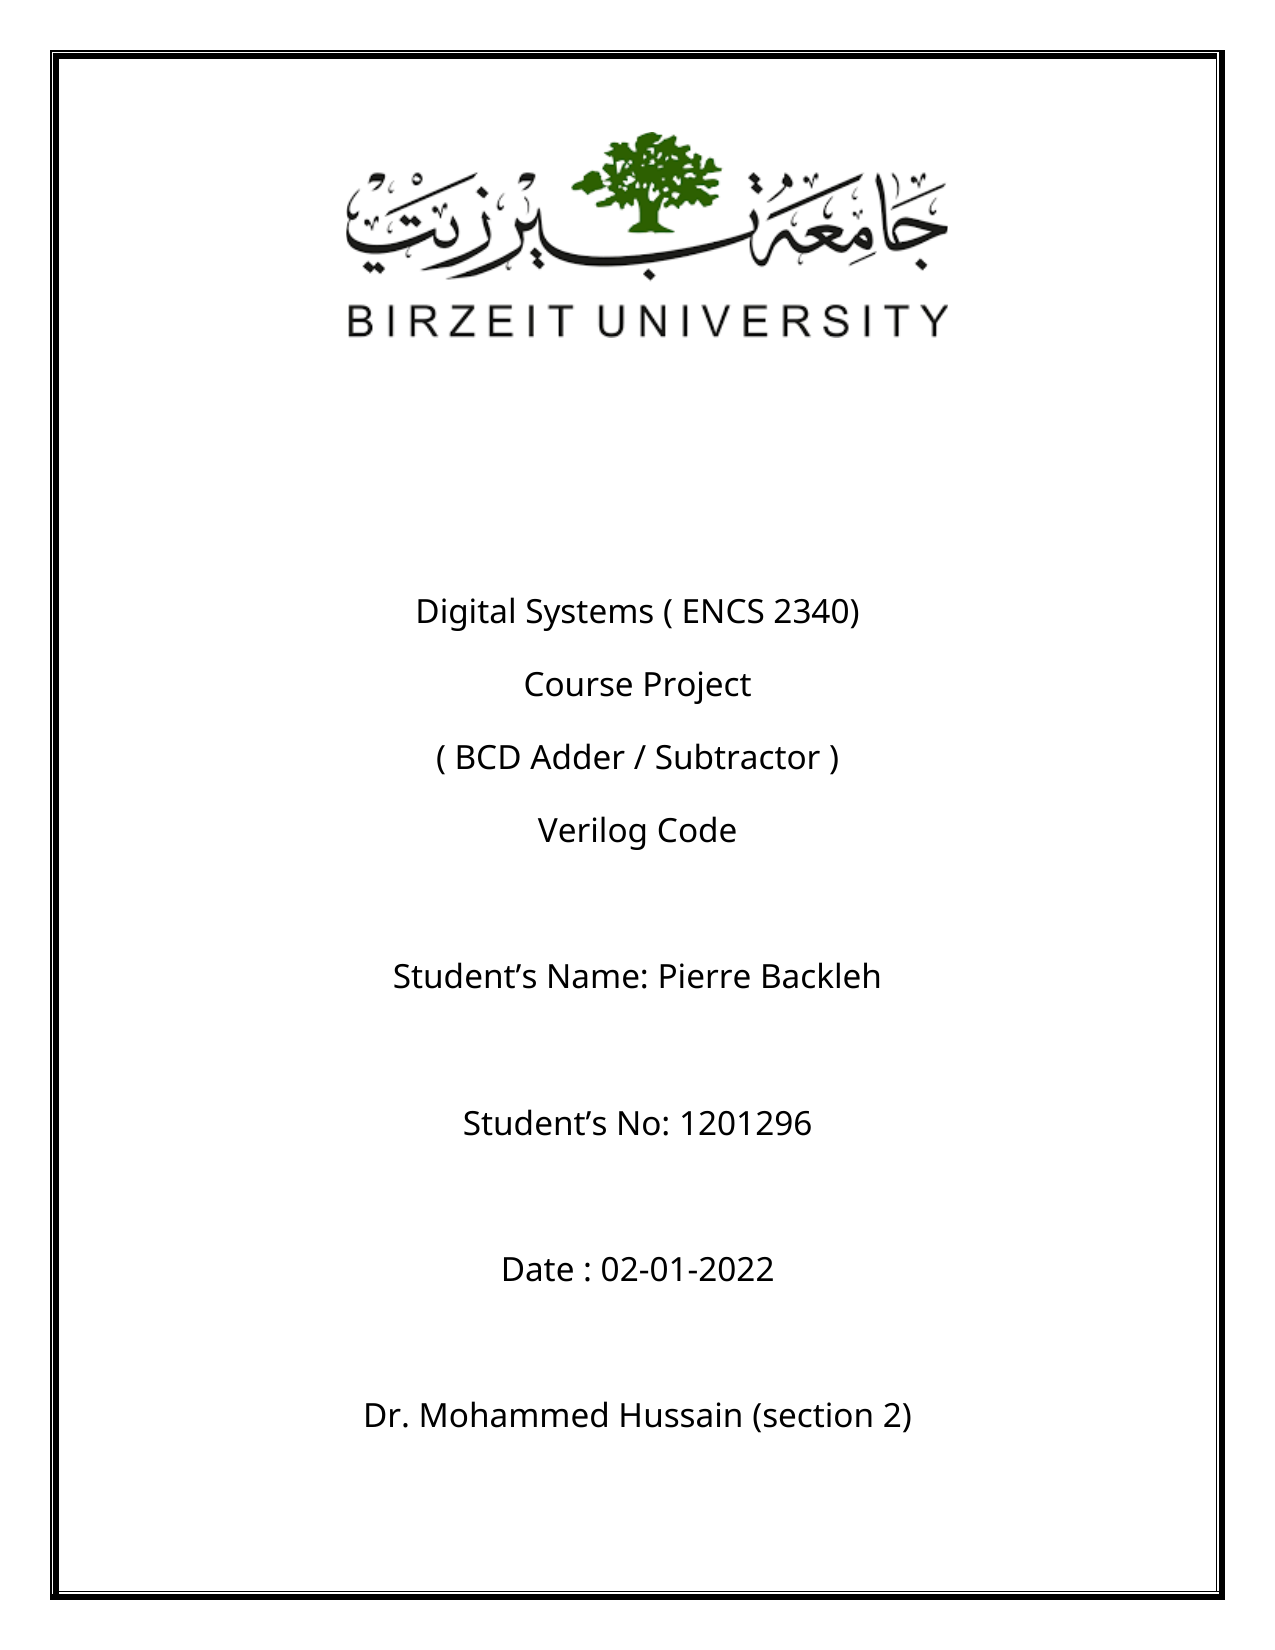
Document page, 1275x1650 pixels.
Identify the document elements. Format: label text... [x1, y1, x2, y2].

picture [346, 132, 948, 338]
text Digital Systems ( ENCS 2340) [112, 588, 1162, 633]
text Student’s Name: Pierre Backleh [112, 953, 1162, 999]
text Course Project [112, 661, 1162, 707]
text ( BCD Adder / Subtractor ) [112, 734, 1162, 779]
text Date : 02-01-2022 [112, 1245, 1162, 1291]
text Student’s No: 1201296 [112, 1099, 1162, 1145]
text Verilog Code [112, 807, 1162, 853]
text Dr. Mohammed Hussain (section 2) [112, 1391, 1162, 1437]
